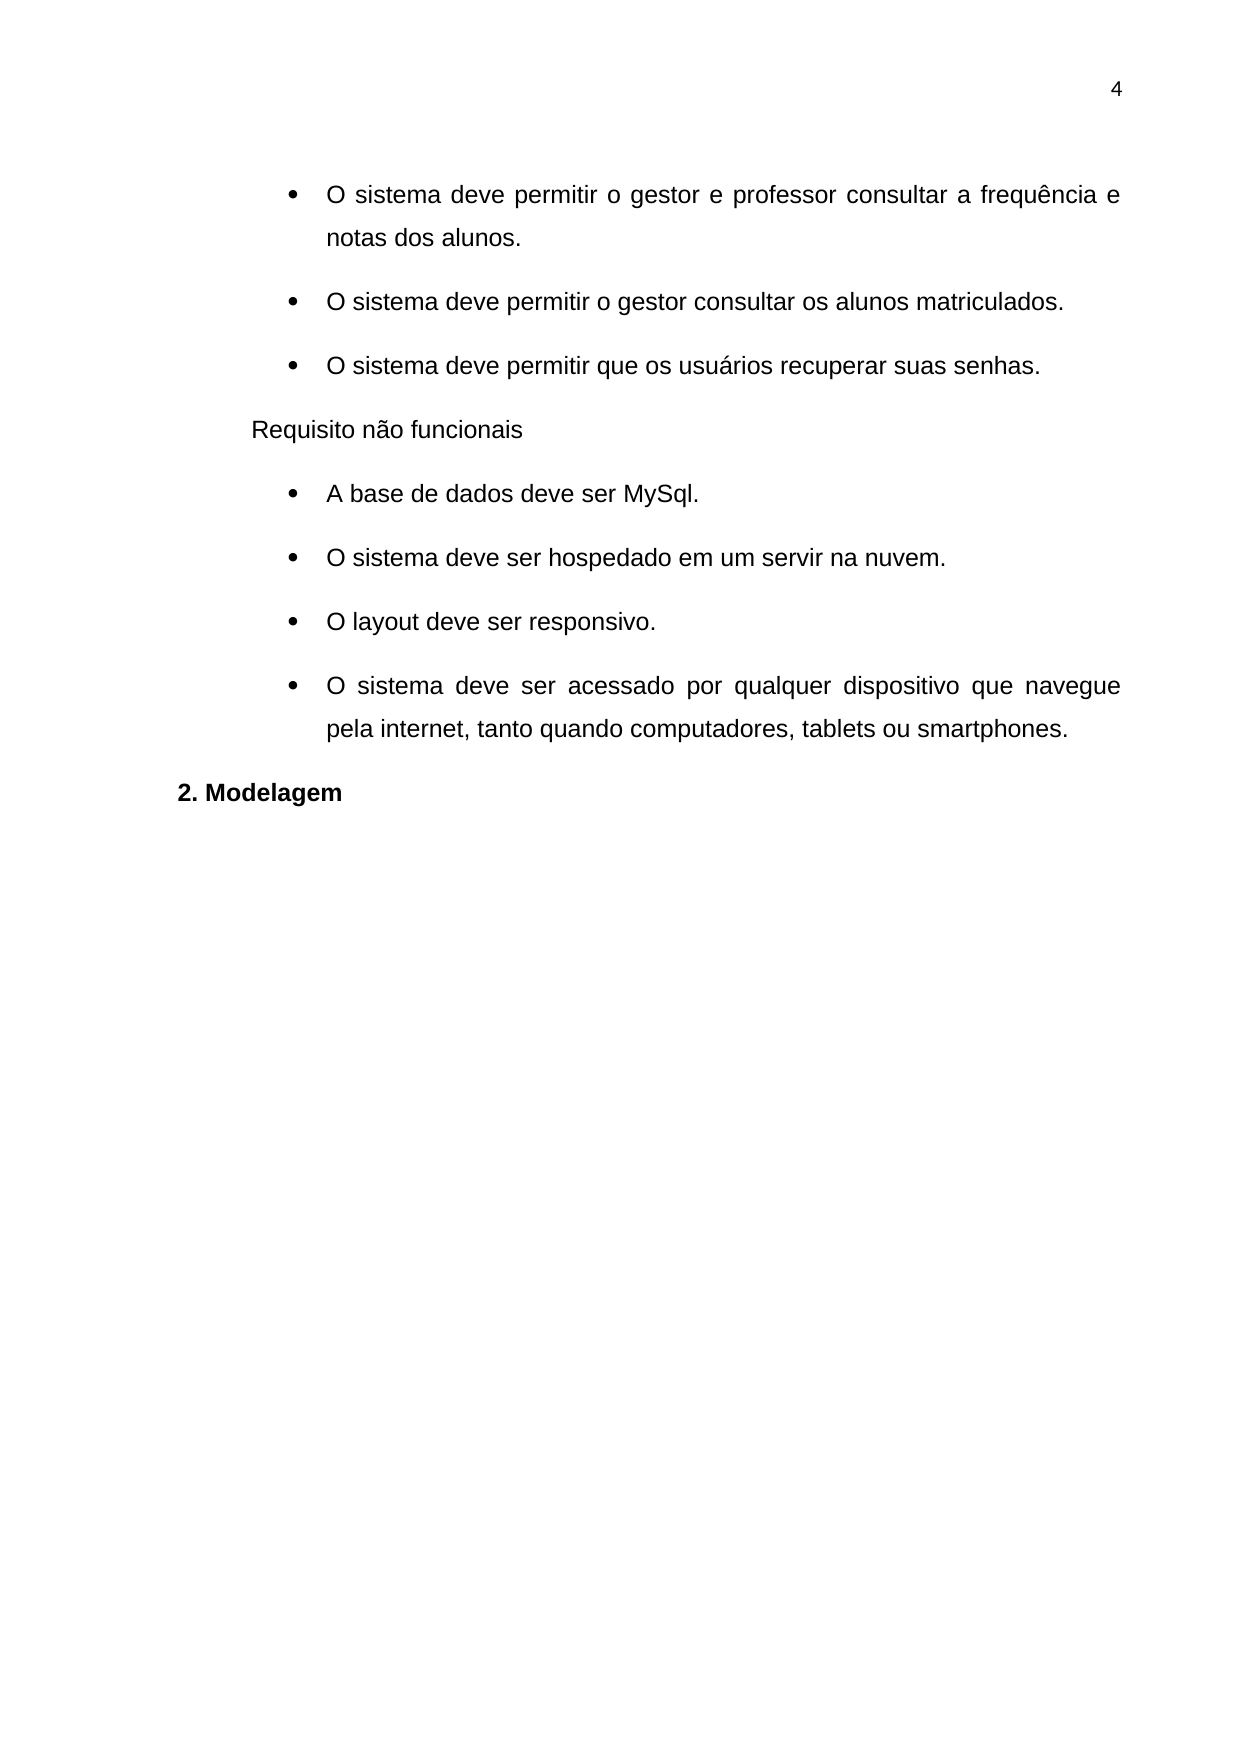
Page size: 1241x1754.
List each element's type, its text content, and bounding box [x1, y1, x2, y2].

text Requisito não funcionais [251, 415, 1122, 444]
list O sistema deve ser acessado por qualquer dispositivo que navegue pela internet, tanto quando computadores, tablets ou smartphones. [288, 671, 1122, 743]
list O sistema deve permitir o gestor consultar os alunos matriculados. [288, 287, 1122, 316]
list A base de dados deve ser MySql. [288, 479, 1122, 508]
subtitle 2. Modelagem [177, 778, 1122, 807]
list O layout deve ser responsivo. [288, 607, 1122, 636]
list O sistema deve permitir o gestor e professor consultar a frequência e notas dos alunos. [288, 179, 1122, 252]
list O sistema deve permitir que os usuários recuperar suas senhas. [288, 351, 1122, 380]
list O sistema deve ser hospedado em um servir na nuvem. [288, 543, 1122, 572]
